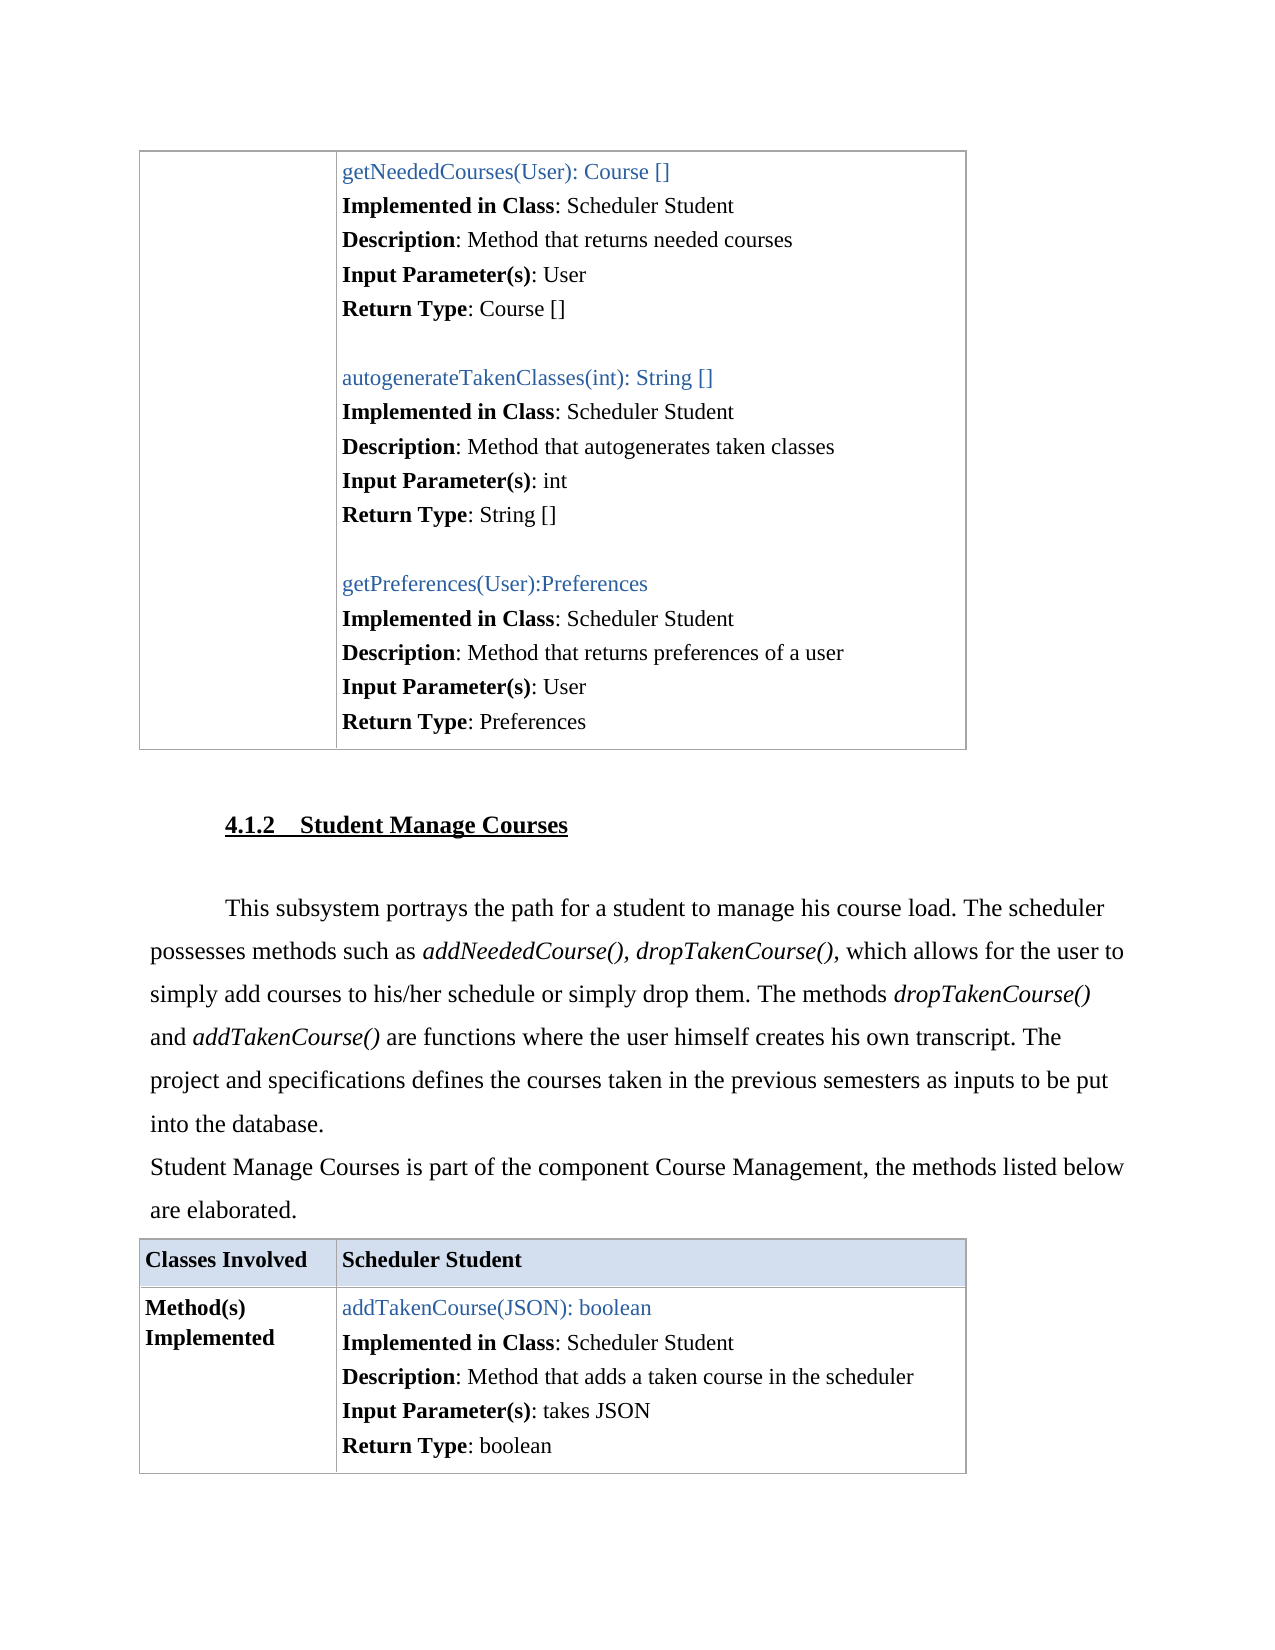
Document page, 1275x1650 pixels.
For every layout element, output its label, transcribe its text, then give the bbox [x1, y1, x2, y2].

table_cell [337, 152, 965, 748]
text 4.1.2 Student Manage Courses [150, 810, 1125, 839]
table_header Scheduler Student [337, 1240, 965, 1286]
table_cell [140, 152, 336, 748]
text This subsystem portrays the path for a student to manage his course load. The scheduler possesses methods such as addNeededCourse(), dropTakenCourse(), which allows for the user to simply add courses to his/her schedule or simply drop them. The methods dropTakenCourse() and addTakenCourse() are functions where the user himself creates his own transcript. The project and specifications defines the courses taken in the previous semesters as inputs to be put into the database. [150, 893, 1125, 1137]
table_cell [337, 1288, 965, 1472]
text Student Manage Courses is part of the component Course Management, the methods listed below are elaborated. [150, 1152, 1125, 1224]
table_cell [140, 1288, 336, 1472]
table_header Classes Involved [140, 1240, 336, 1286]
